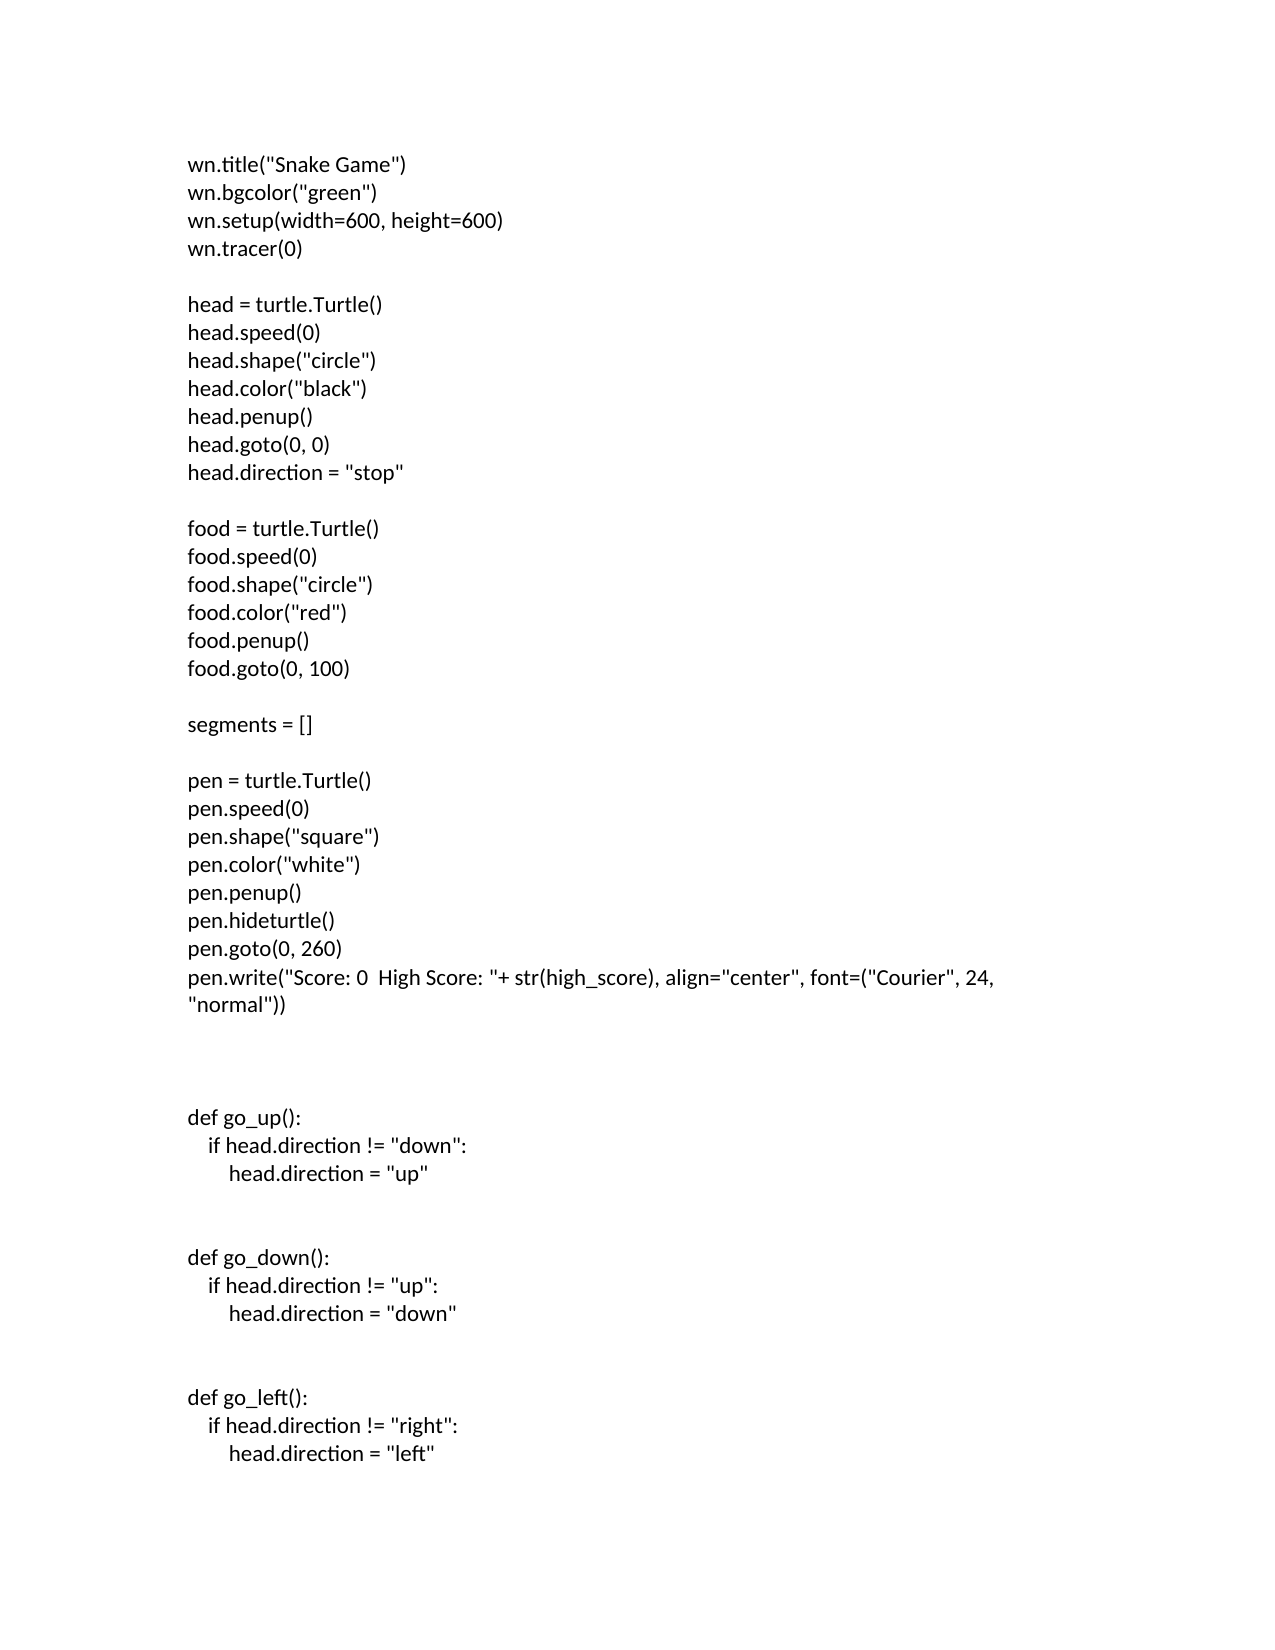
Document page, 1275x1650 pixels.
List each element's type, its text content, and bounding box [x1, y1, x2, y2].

text food.color("red") [187, 598, 1087, 626]
text head.color("black") [187, 374, 1087, 402]
text wn.tracer(0) [187, 234, 1087, 262]
text head.shape("circle") [187, 346, 1087, 374]
text pen = turtle.Turtle() [187, 766, 1087, 794]
text segments = [] [187, 710, 1087, 738]
text def go_up(): [187, 1103, 1087, 1131]
text head.direction = "stop" [187, 458, 1087, 486]
text head.speed(0) [187, 318, 1087, 346]
text head.penup() [187, 402, 1087, 430]
text head.direction = "up" [187, 1159, 1087, 1187]
text pen.shape("square") [187, 822, 1087, 851]
text if head.direction != "down": [187, 1131, 1087, 1159]
text if head.direction != "right": [187, 1411, 1087, 1439]
text if head.direction != "up": [187, 1271, 1087, 1299]
text pen.goto(0, 260) [187, 934, 1087, 963]
text wn.bgcolor("green") [187, 178, 1087, 206]
text pen.write("Score: 0 High Score: "+ str(high_score), align="center", font=("Courier", 24, "normal")) [187, 963, 1087, 1019]
text food = turtle.Turtle() [187, 514, 1087, 542]
text head = turtle.Turtle() [187, 290, 1087, 318]
text pen.color("white") [187, 851, 1087, 878]
text def go_down(): [187, 1243, 1087, 1271]
text pen.speed(0) [187, 794, 1087, 822]
text wn.setup(width=600, height=600) [187, 206, 1087, 234]
text food.penup() [187, 626, 1087, 654]
text def go_left(): [187, 1383, 1087, 1411]
text wn.title("Snake Game") [187, 150, 1087, 178]
text food.shape("circle") [187, 570, 1087, 598]
text head.goto(0, 0) [187, 430, 1087, 458]
text food.goto(0, 100) [187, 654, 1087, 682]
text head.direction = "left" [187, 1439, 1087, 1467]
text pen.penup() [187, 878, 1087, 907]
text pen.hideturtle() [187, 907, 1087, 934]
text food.speed(0) [187, 542, 1087, 570]
text head.direction = "down" [187, 1299, 1087, 1327]
